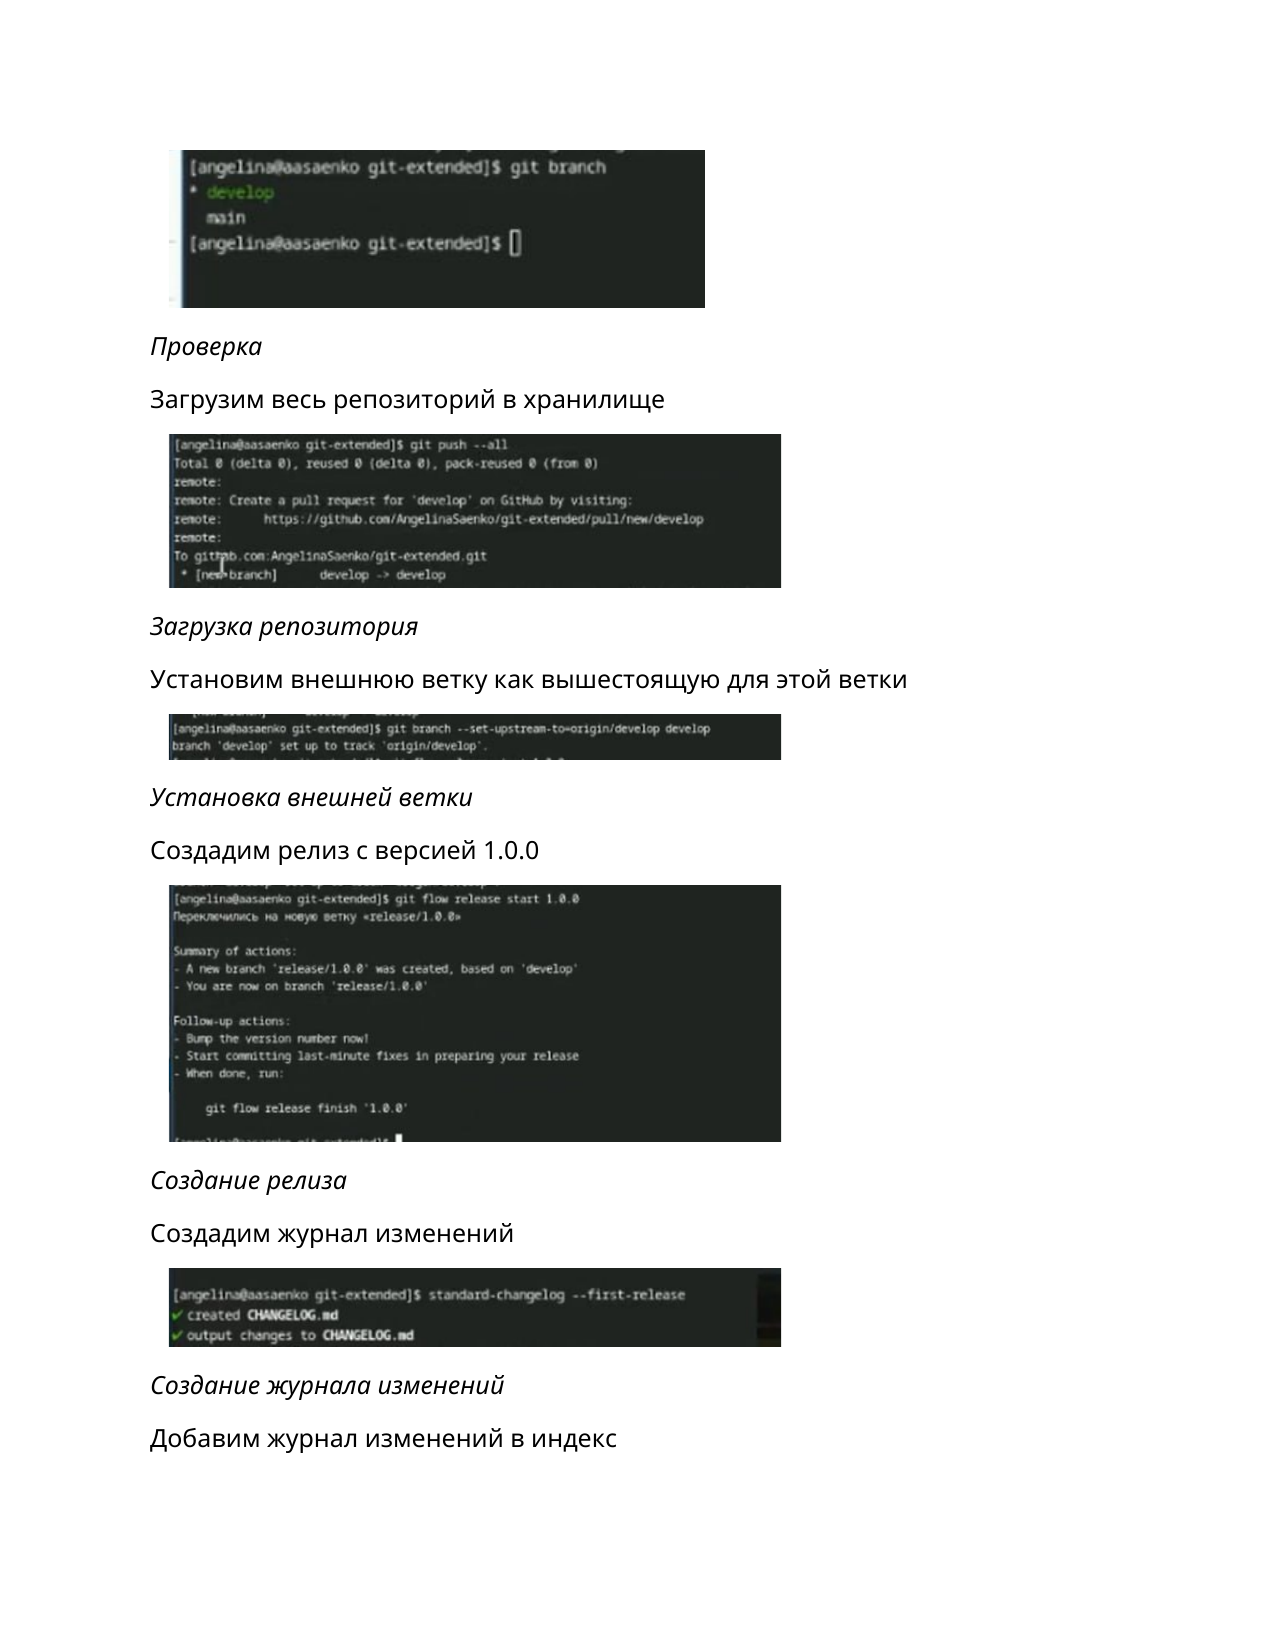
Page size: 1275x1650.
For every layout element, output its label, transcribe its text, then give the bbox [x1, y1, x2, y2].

text Установка внешней ветки [150, 780, 1125, 814]
picture [168, 714, 782, 760]
text Создадим релиз с версией 1.0.0 [150, 833, 1125, 867]
picture [168, 1268, 782, 1347]
text Создание релиза [150, 1163, 1125, 1197]
picture [168, 885, 782, 1142]
text Добавим журнал изменений в индекс [150, 1420, 1125, 1454]
picture [168, 150, 705, 308]
text Проверка [150, 329, 1125, 363]
text Создадим журнал изменений [150, 1216, 1125, 1249]
text Загрузим весь репозиторий в хранилище [150, 381, 1125, 416]
picture [168, 434, 782, 588]
text Загрузка репозитория [150, 609, 1125, 643]
text Установим внешнюю ветку как вышестоящую для этой ветки [150, 662, 1125, 696]
text Создание журнала изменений [150, 1367, 1125, 1401]
